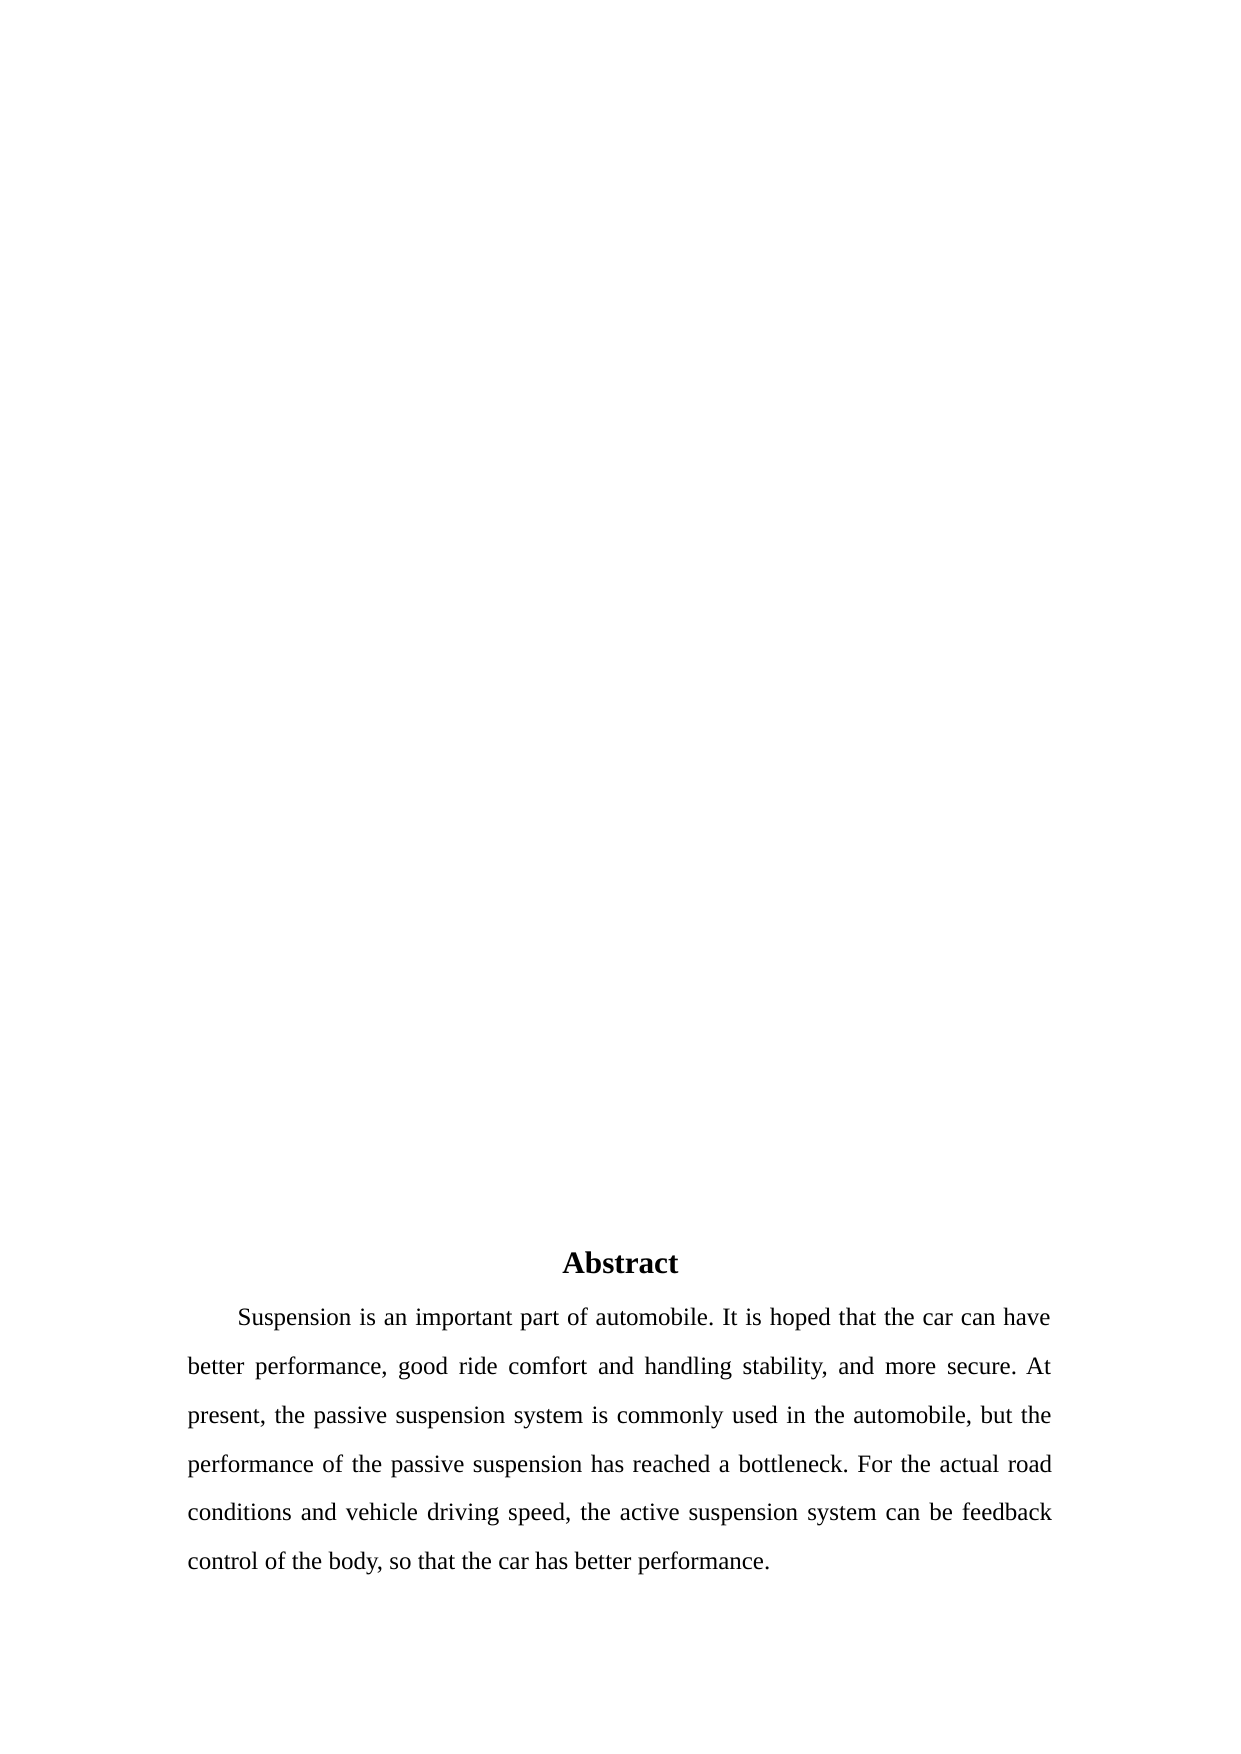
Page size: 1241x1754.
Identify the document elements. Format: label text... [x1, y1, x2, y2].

text Suspension is an important part of automobile. It is hoped that the car can have better performance, good ride comfort and handling stability, and more secure. At present, the passive suspension system is commonly used in the automobile, but the performance of the passive suspension has reached a bottleneck. For the actual road conditions and vehicle driving speed, the active suspension system can be feedback control of the body, so that the car has better performance. [187, 1301, 1053, 1577]
title Abstract [187, 1229, 1053, 1294]
